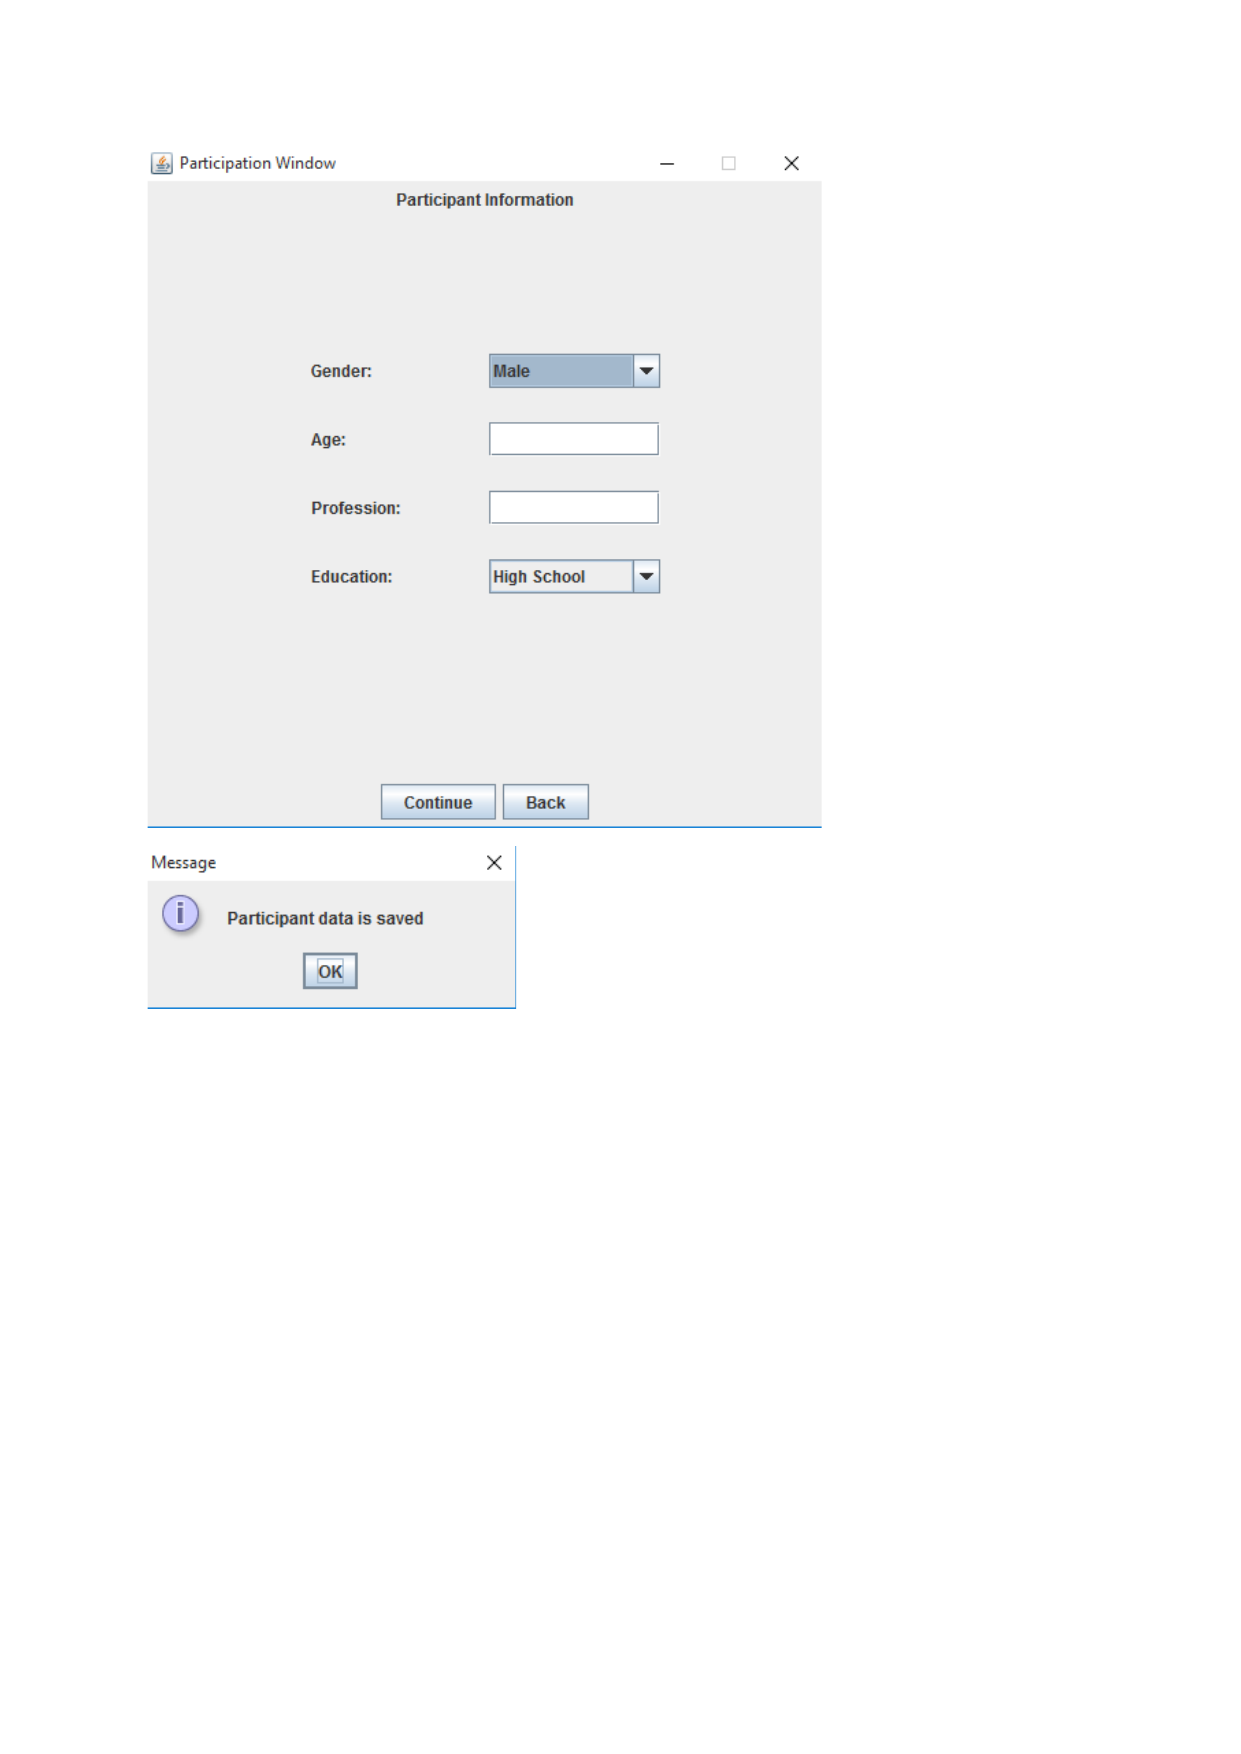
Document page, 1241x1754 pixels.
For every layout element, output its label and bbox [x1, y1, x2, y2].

picture [147, 846, 517, 1009]
picture [147, 147, 822, 828]
